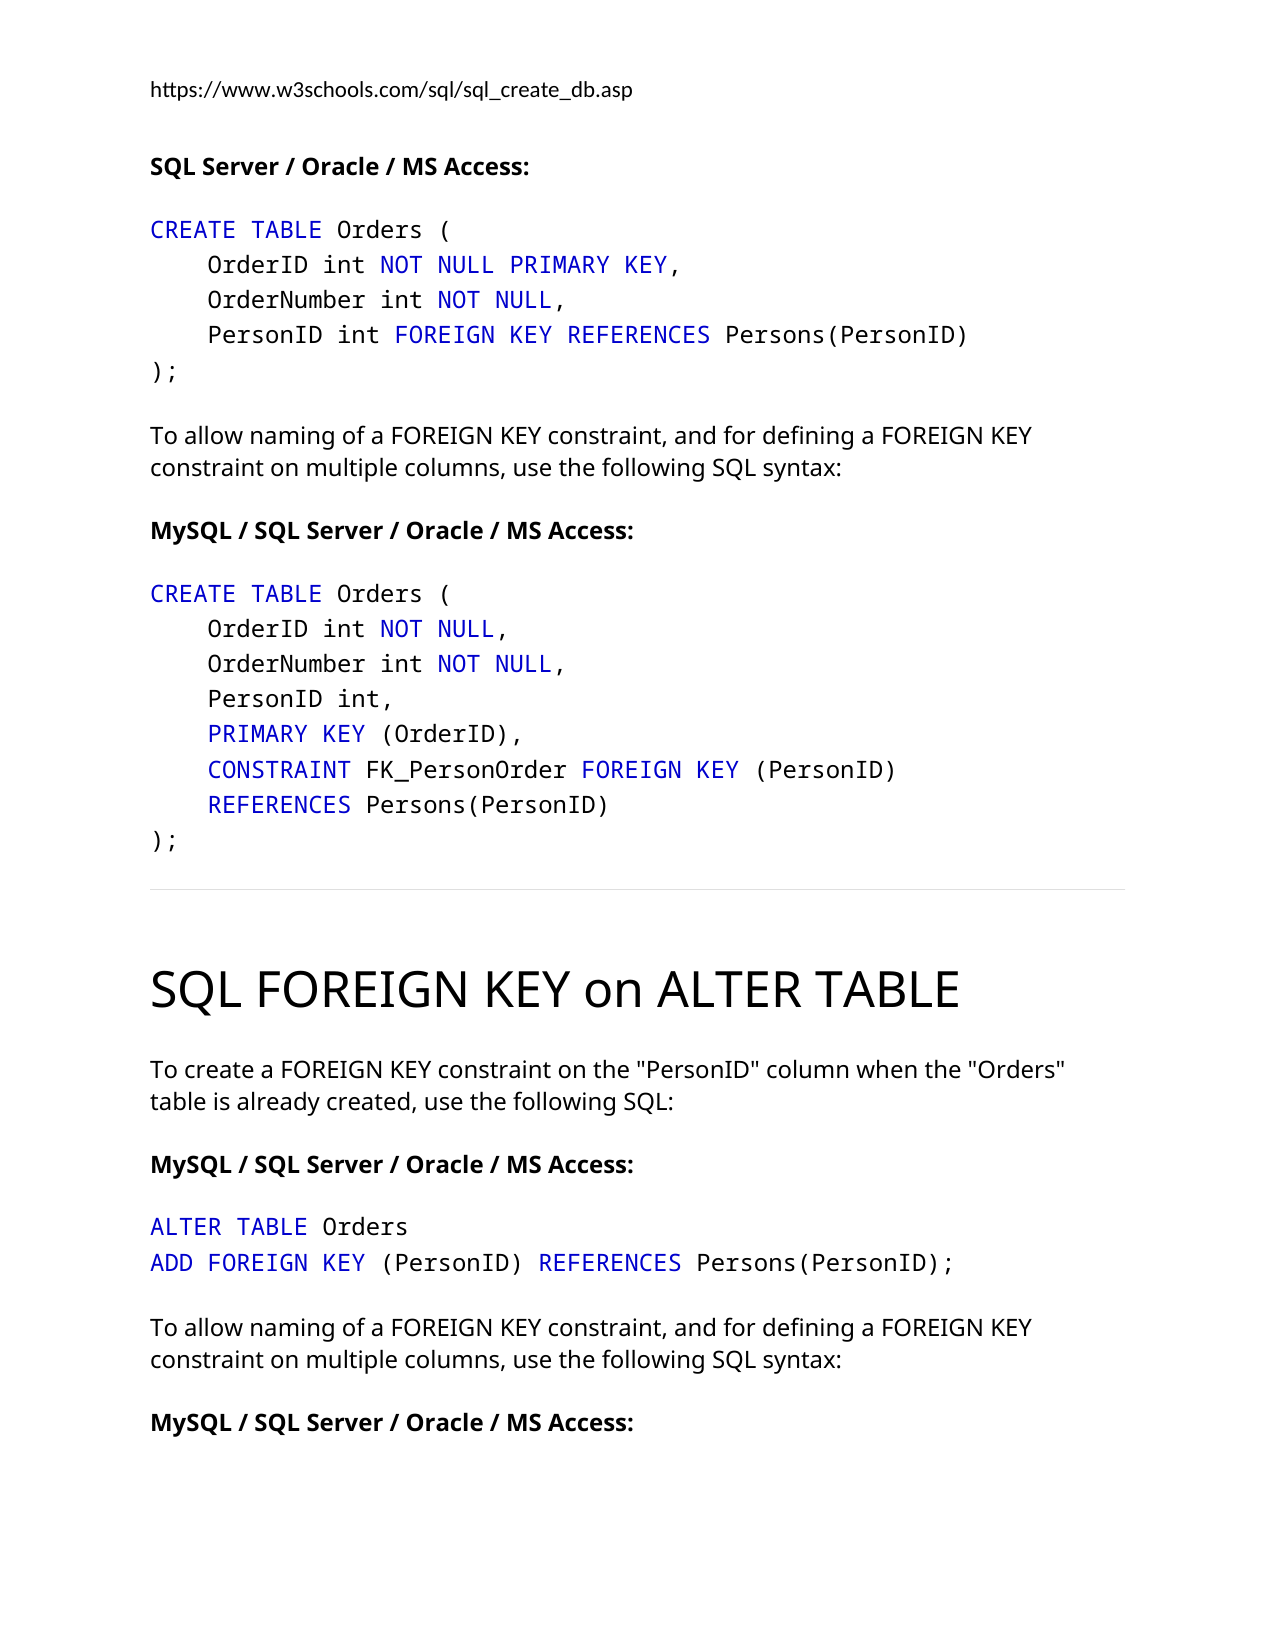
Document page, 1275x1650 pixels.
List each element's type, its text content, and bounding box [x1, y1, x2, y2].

text CREATE TABLE Orders ( OrderID int NOT NULL, OrderNumber int NOT NULL, PersonID int, PRIMARY KEY (OrderID), CONSTRAINT FK_PersonOrder FOREIGN KEY (PersonID) REFERENCES Persons(PersonID) ); [150, 576, 1125, 856]
text MySQL / SQL Server / Oracle / MS Access: [150, 1406, 1125, 1438]
text To create a FOREIGN KEY constraint on the "PersonID" column when the "Orders" table is already created, use the following SQL: [150, 1052, 1125, 1118]
text MySQL / SQL Server / Oracle / MS Access: [150, 514, 1125, 546]
subtitle SQL FOREIGN KEY on ALTER TABLE [150, 954, 1125, 1022]
text To allow naming of a FOREIGN KEY constraint, and for defining a FOREIGN KEY constraint on multiple columns, use the following SQL syntax: [150, 1311, 1125, 1376]
text ALTER TABLE Orders ADD FOREIGN KEY (PersonID) REFERENCES Persons(PersonID); [150, 1210, 1125, 1278]
text CREATE TABLE Orders ( OrderID int NOT NULL PRIMARY KEY, OrderNumber int NOT NULL, PersonID int FOREIGN KEY REFERENCES Persons(PersonID) ); [150, 213, 1125, 386]
text To allow naming of a FOREIGN KEY constraint, and for defining a FOREIGN KEY constraint on multiple columns, use the following SQL syntax: [150, 419, 1125, 484]
text MySQL / SQL Server / Oracle / MS Access: [150, 1148, 1125, 1180]
text SQL Server / Oracle / MS Access: [150, 150, 1125, 183]
